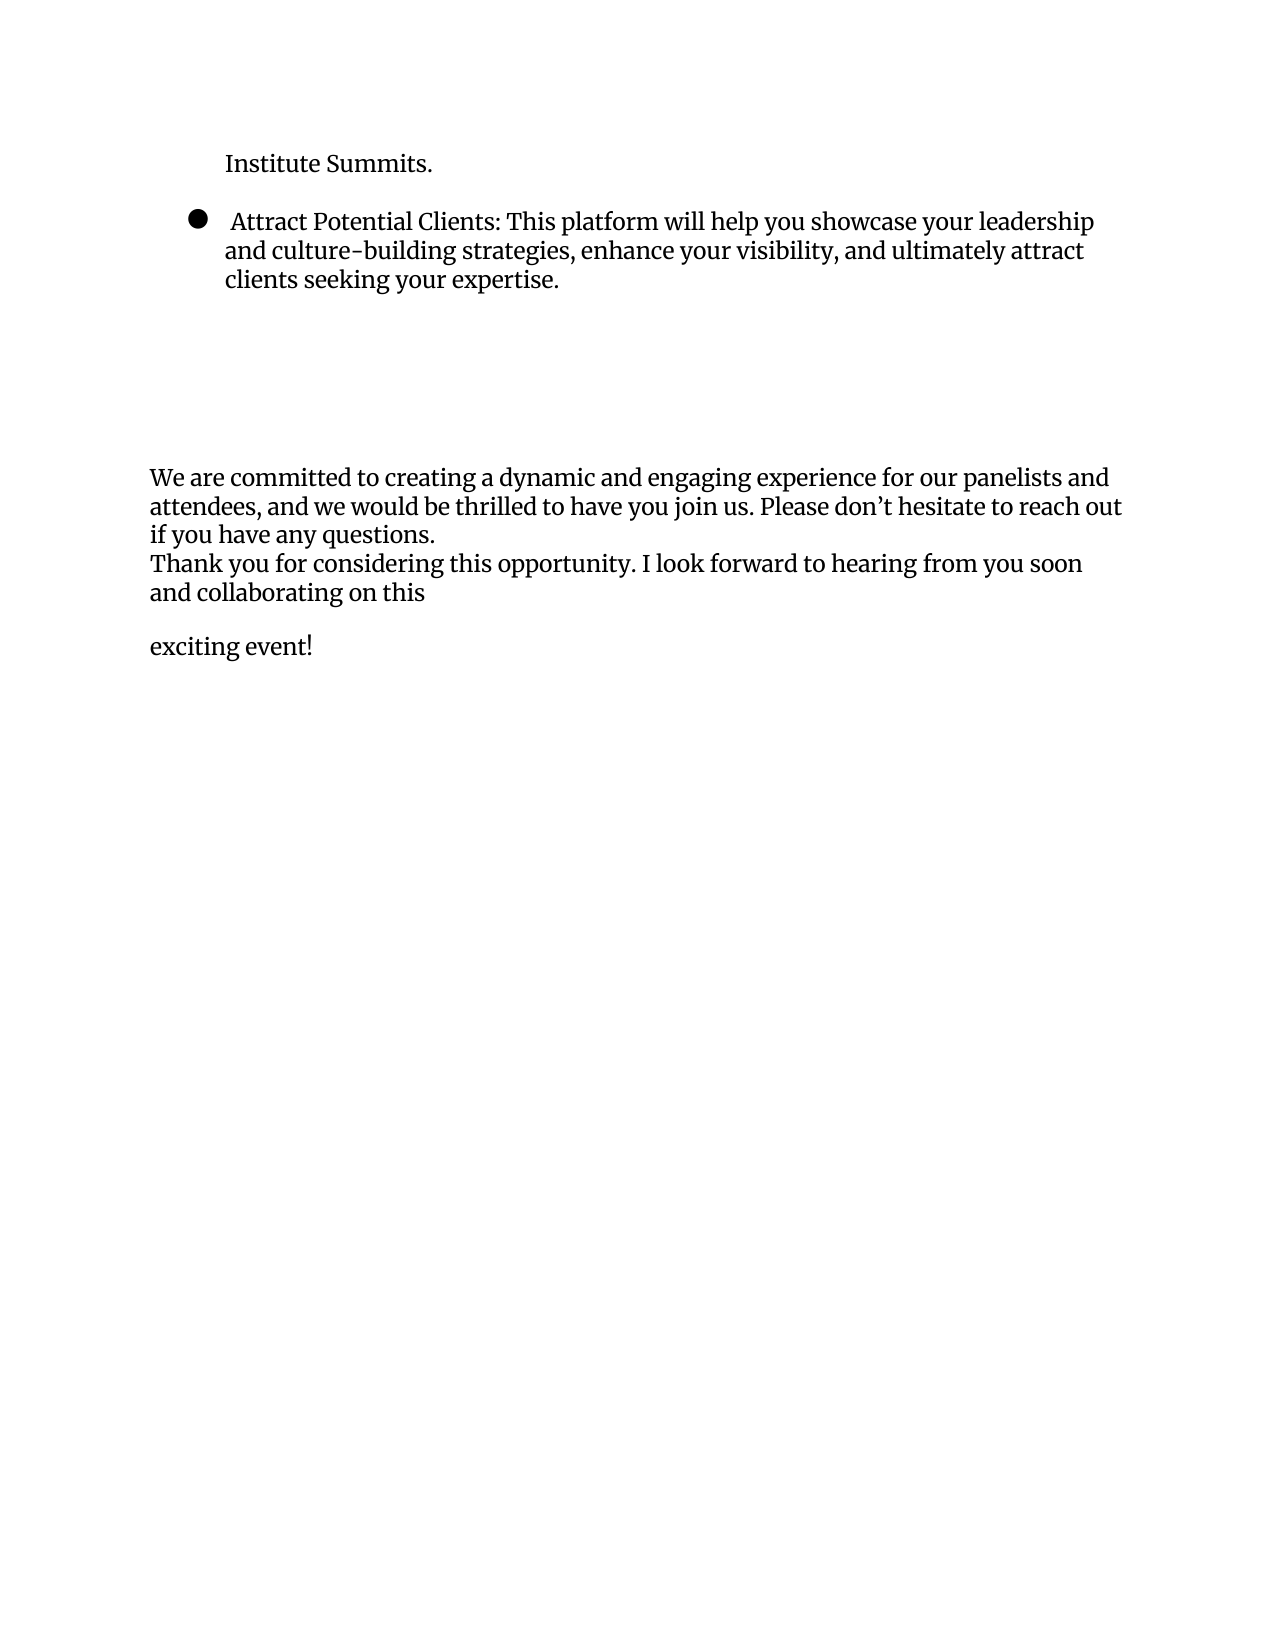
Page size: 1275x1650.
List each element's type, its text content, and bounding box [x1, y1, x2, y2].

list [187, 150, 1125, 179]
text We are committed to creating a dynamic and engaging experience for our panelists and attendees, and we would be thrilled to have you join us. Please don’t hesitate to reach out if you have any questions. [150, 463, 1125, 550]
text exciting event! [150, 633, 1125, 662]
text Thank you for considering this opportunity. I look forward to hearing from you soon and collaborating on this [150, 550, 1125, 608]
list Attract Potential Clients: This platform will help you showcase your leadership and culture-building strategies, enhance your visibility, and ultimately attract clients seeking your expertise. [187, 208, 1125, 294]
